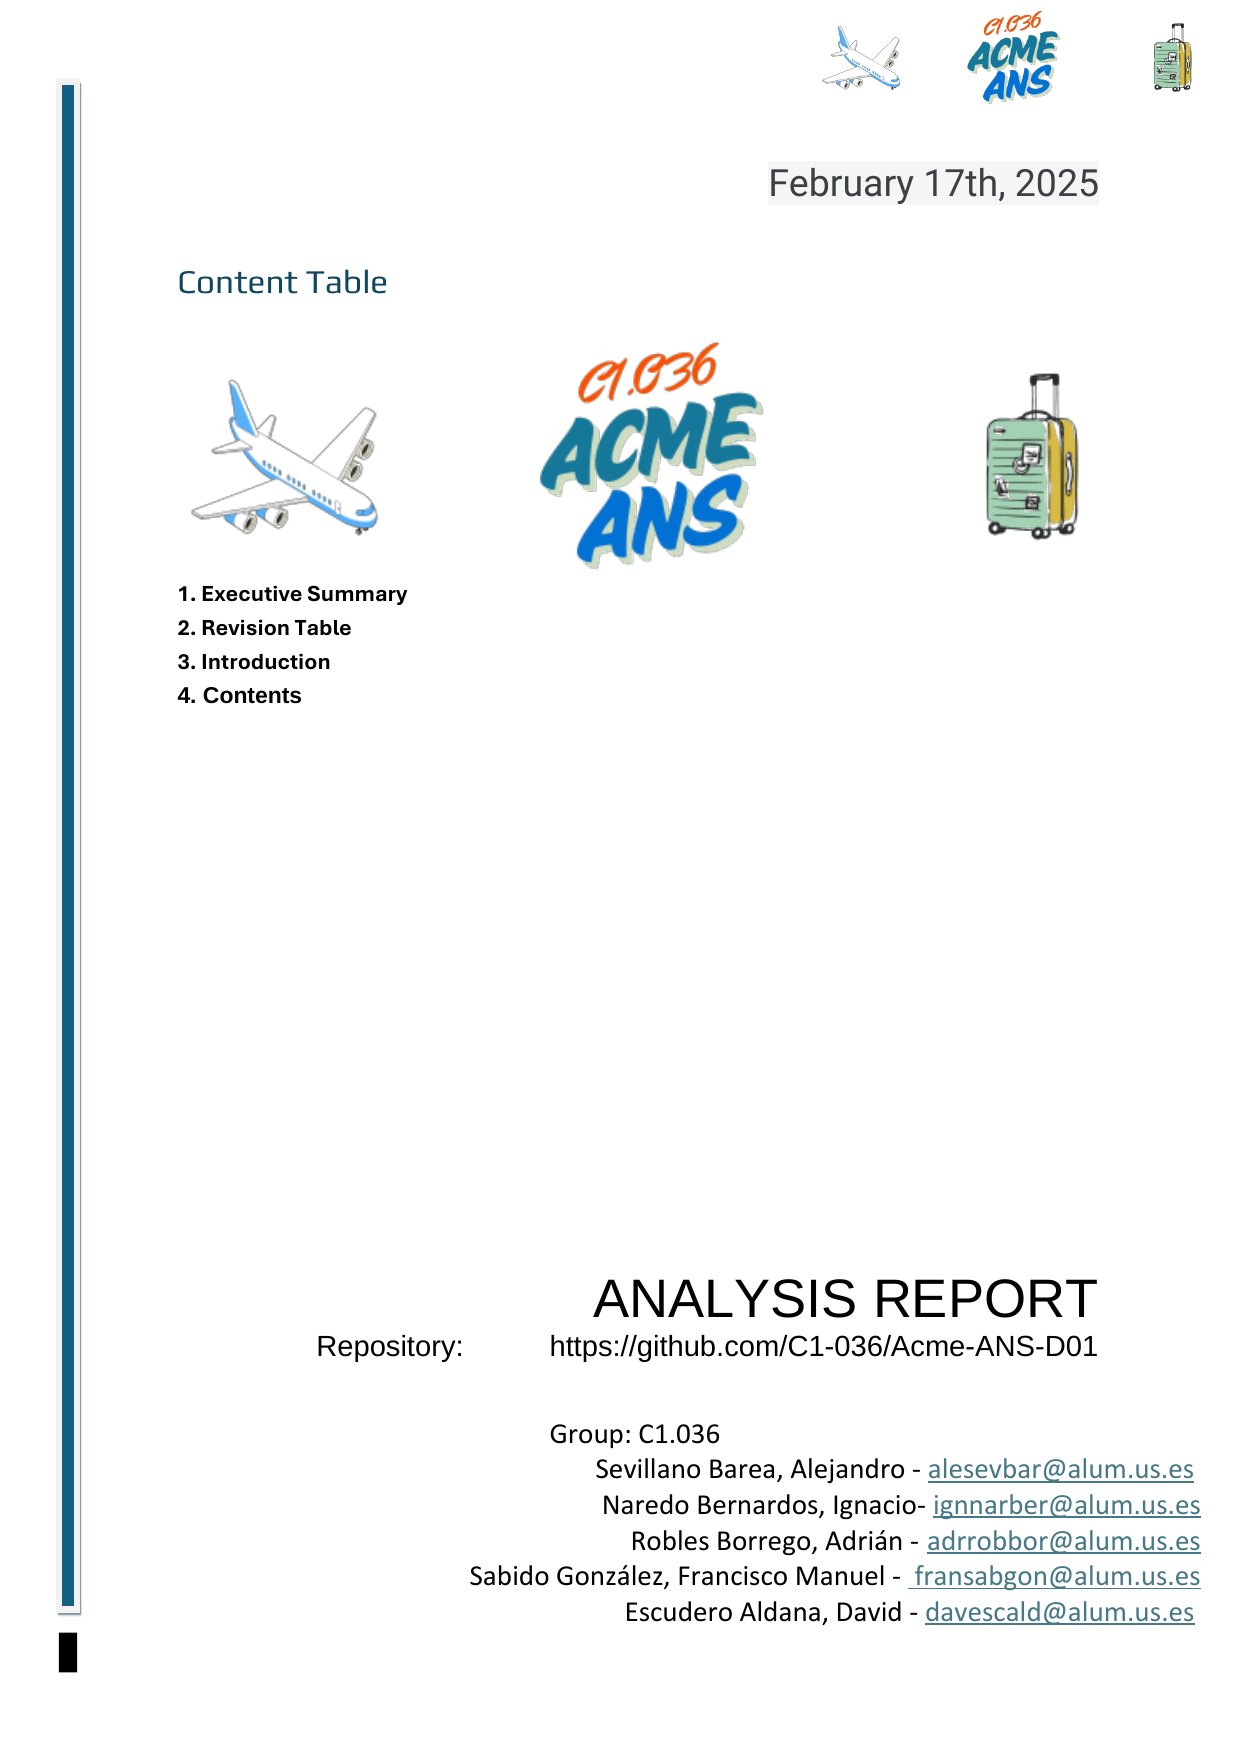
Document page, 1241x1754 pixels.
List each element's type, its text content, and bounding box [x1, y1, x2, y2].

picture [134, 335, 1188, 580]
picture [798, 7, 1237, 108]
text Content Table [177, 263, 1063, 301]
